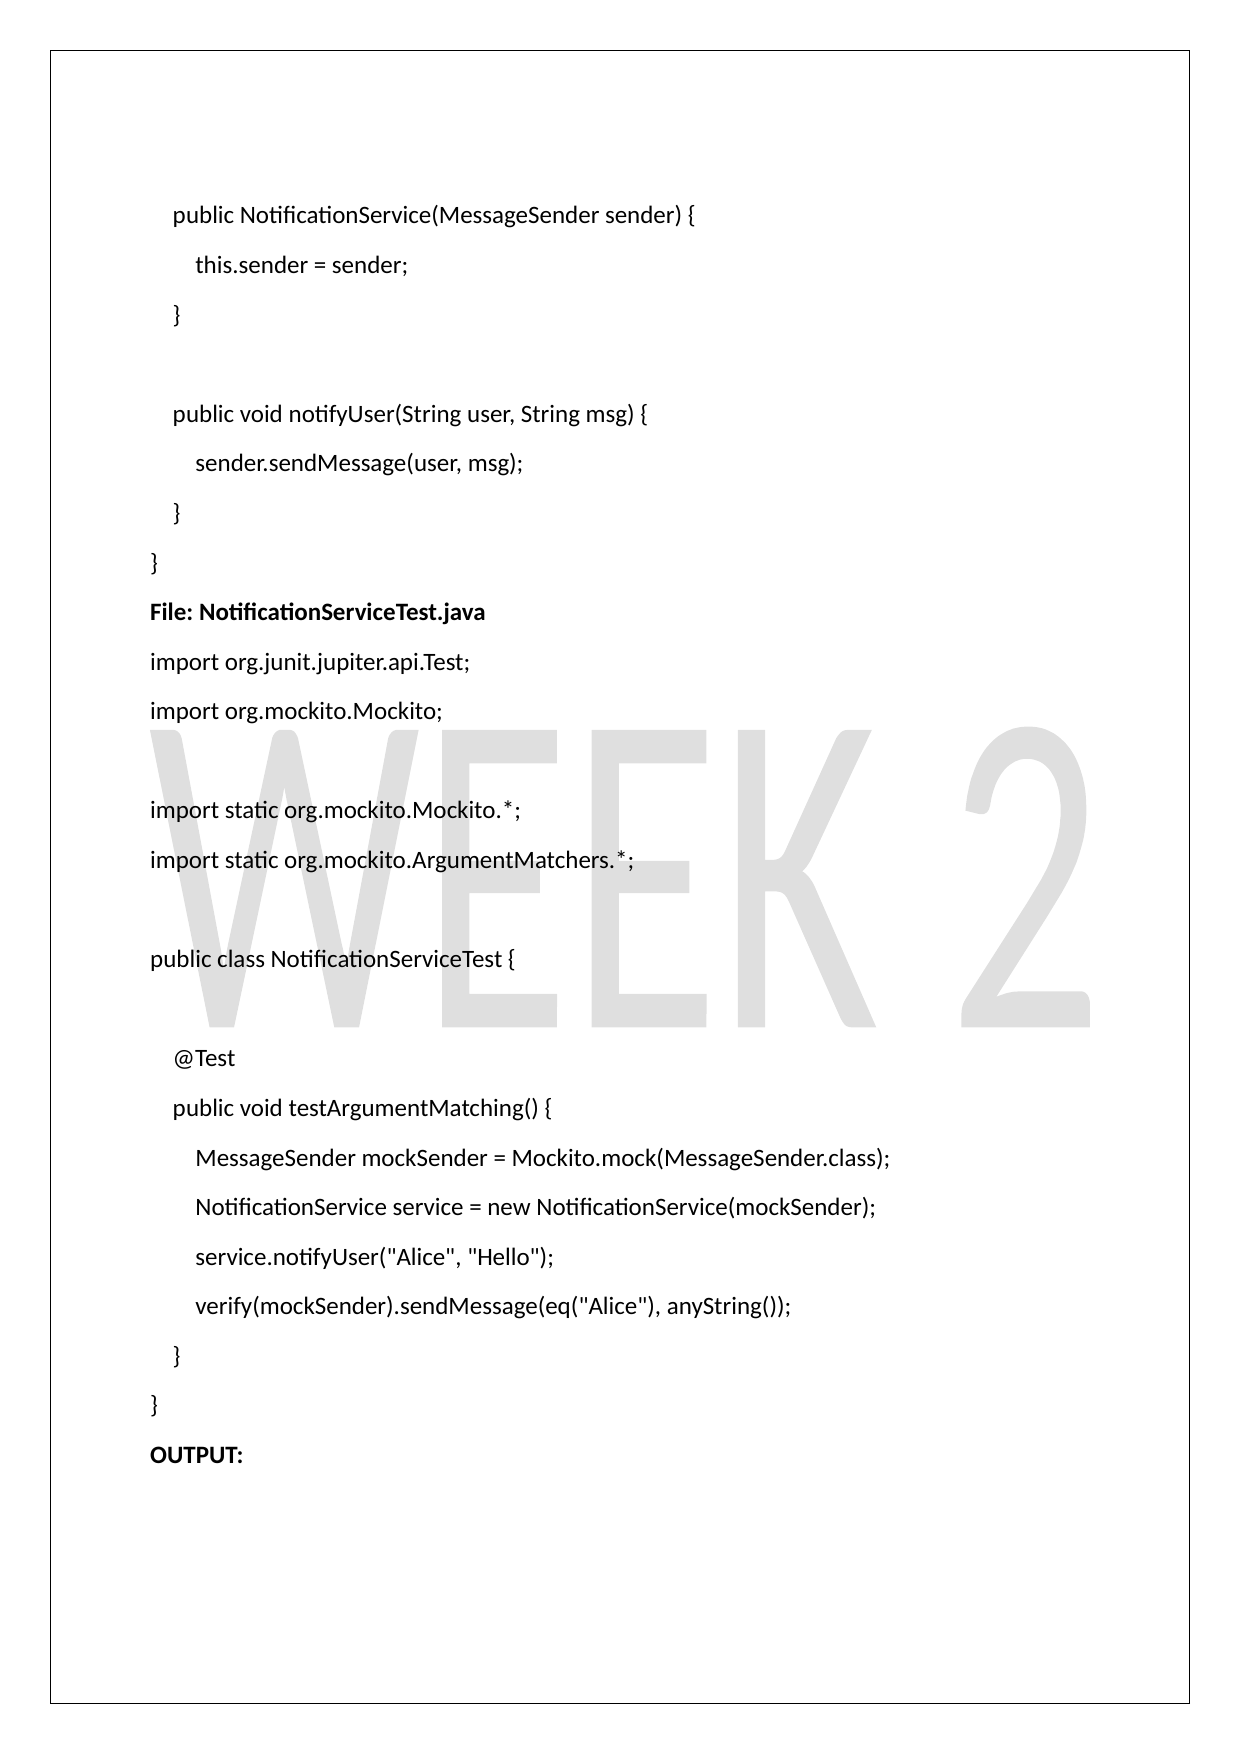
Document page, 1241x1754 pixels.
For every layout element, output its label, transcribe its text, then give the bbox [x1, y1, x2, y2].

text import org.junit.jupiter.api.Test; [150, 646, 1090, 676]
text NotificationService service = new NotificationService(mockSender); [150, 1191, 1090, 1222]
text } [150, 299, 1090, 329]
text MessageSender mockSender = Mockito.mock(MessageSender.class); [150, 1142, 1090, 1172]
text } [150, 547, 1090, 577]
text service.notifyUser("Alice", "Hello"); [150, 1241, 1090, 1271]
text } [150, 1389, 1090, 1420]
text public class NotificationServiceTest { [150, 943, 1090, 974]
text public NotificationService(MessageSender sender) { [150, 199, 1090, 230]
text @Test [150, 1042, 1090, 1073]
text File: NotificationServiceTest.java [150, 596, 1090, 627]
text } [150, 497, 1090, 528]
text } [150, 1340, 1090, 1371]
text sender.sendMessage(user, msg); [150, 447, 1090, 478]
text verify(mockSender).sendMessage(eq("Alice"), anyString()); [150, 1290, 1090, 1321]
text public void testArgumentMatching() { [150, 1092, 1090, 1123]
text OUTPUT: [150, 1439, 1090, 1470]
text import static org.mockito.ArgumentMatchers.*; [150, 844, 1090, 875]
text this.sender = sender; [150, 249, 1090, 280]
text import static org.mockito.Mockito.*; [150, 794, 1090, 825]
text public void notifyUser(String user, String msg) { [150, 398, 1090, 428]
text import org.mockito.Mockito; [150, 695, 1090, 726]
